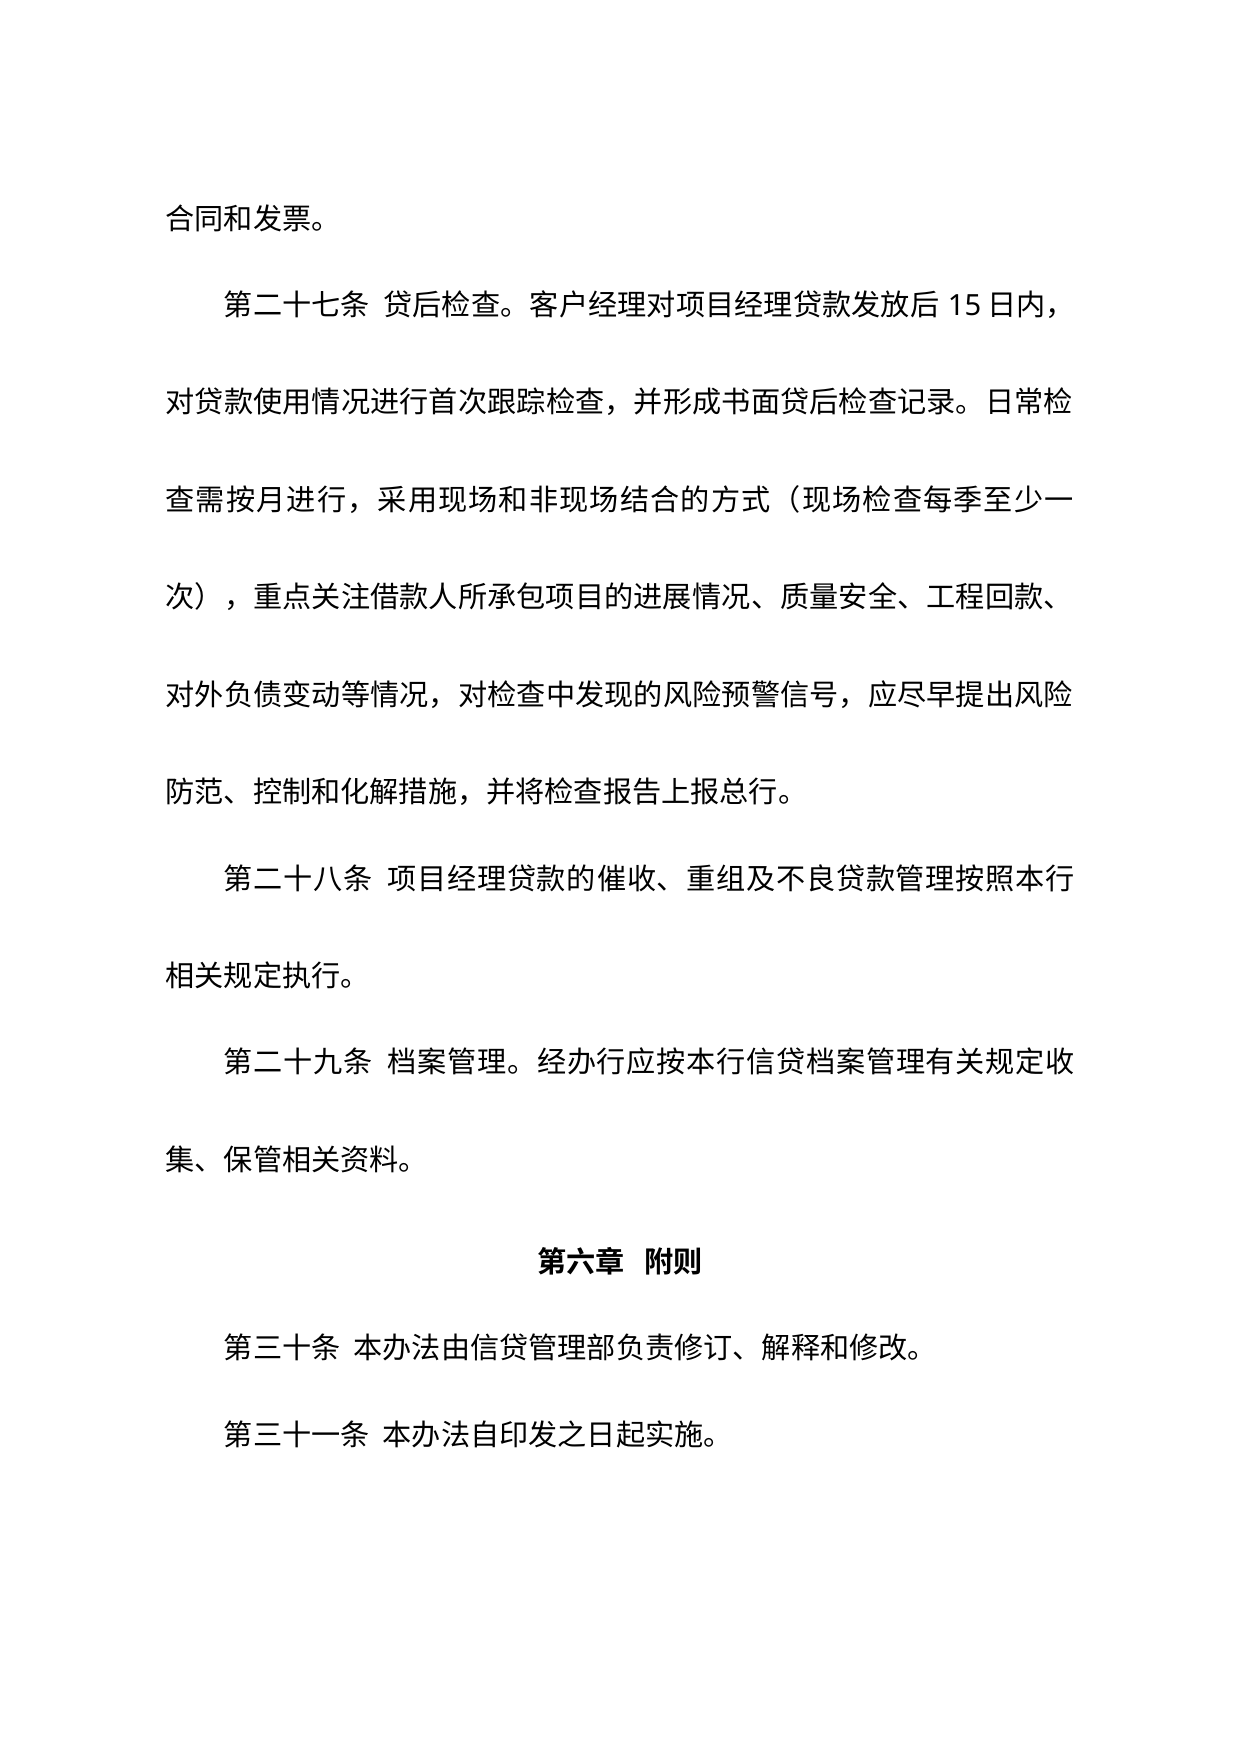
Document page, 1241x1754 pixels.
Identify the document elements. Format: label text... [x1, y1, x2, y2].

text 第二十九条 档案管理。经办行应按本行信贷档案管理有关规定收集、保管相关资料。 [165, 1027, 1075, 1190]
text 第六章 附则 [165, 1227, 1075, 1292]
text 第二十八条 项目经理贷款的催收、重组及不良贷款管理按照本行相关规定执行。 [165, 844, 1075, 1006]
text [165, 184, 1075, 249]
text 第三十一条 本办法自印发之日起实施。 [165, 1400, 1075, 1465]
text 第三十条 本办法由信贷管理部负责修订、解释和修改。 [165, 1313, 1075, 1378]
text 第二十七条 贷后检查。客户经理对项目经理贷款发放后15日内，对贷款使用情况进行首次跟踪检查，并形成书面贷后检查记录。日常检查需按月进行，采用现场和非现场结合的方式（现场检查每季至少一次），重点关注借款人所承包项目的进展情况、质量安全、工程回款、对外负债变动等情况，对检查中发现的风险预警信号，应尽早提出风险防范、控制和化解措施，并将检查报告上报总行。 [165, 270, 1075, 823]
